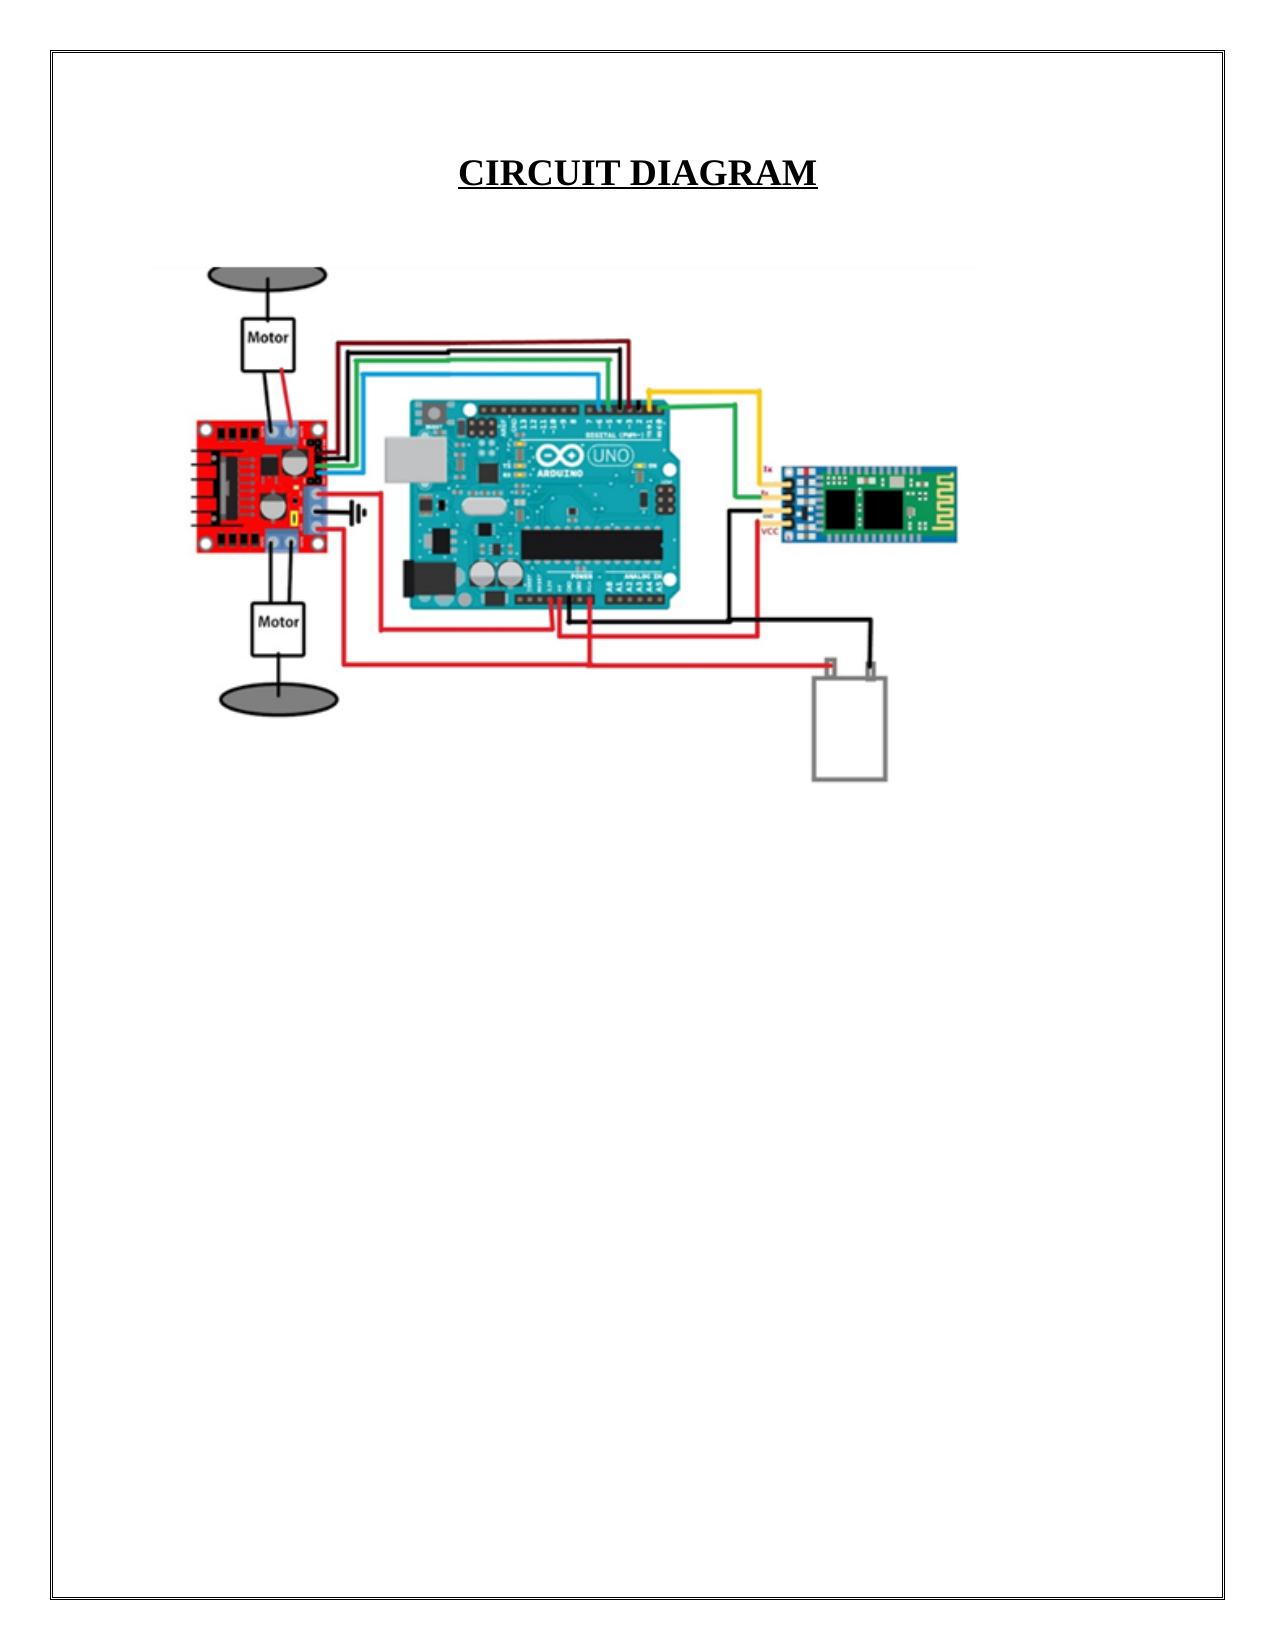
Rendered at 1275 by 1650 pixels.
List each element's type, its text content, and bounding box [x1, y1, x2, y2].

picture [150, 235, 976, 824]
text CIRCUIT DIAGRAM [150, 150, 1125, 193]
